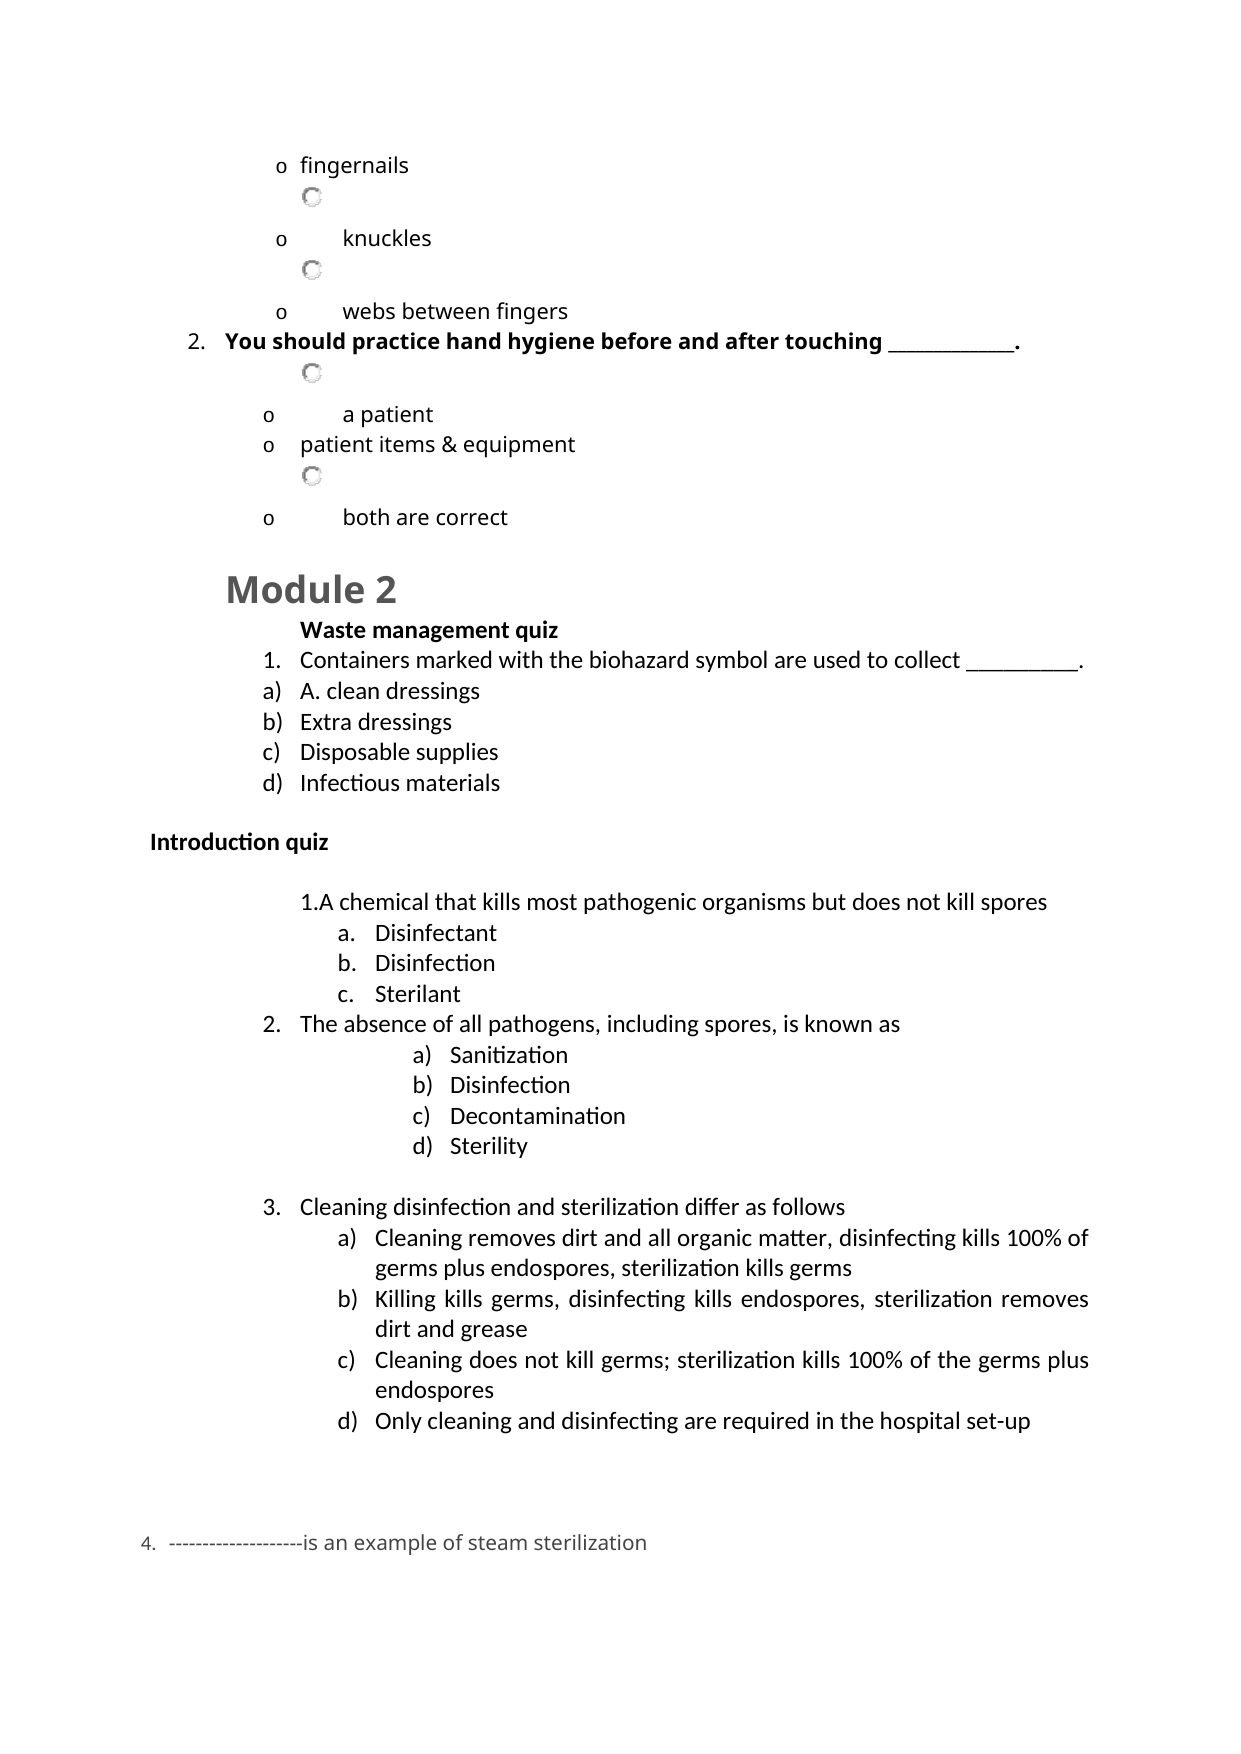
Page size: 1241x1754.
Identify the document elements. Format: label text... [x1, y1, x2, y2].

list Cleaning removes dirt and all organic matter, disinfecting kills 100% of germs plus endospores, sterilization kills germs [337, 1222, 1090, 1283]
list Cleaning does not kill germs; sterilization kills 100% of the germs plus endospores [337, 1344, 1090, 1405]
list knuckles [275, 180, 1077, 253]
list Sterilant [337, 978, 1090, 1008]
list Disposable supplies [262, 736, 1090, 767]
list Containers marked with the biohazard symbol are used to collect _________. [262, 645, 1090, 675]
list Disinfection [337, 947, 1090, 978]
list Killing kills germs, disinfecting kills endospores, sterilization removes dirt and grease [337, 1283, 1090, 1344]
list Module 2 [225, 563, 1090, 614]
list 1.A chemical that kills most pathogenic organisms but does not kill spores [300, 886, 1090, 917]
list both are correct [262, 459, 1077, 532]
list Infectious materials [262, 767, 1090, 797]
list Cleaning disinfection and sterilization differ as follows [262, 1191, 1090, 1222]
list Extra dressings [262, 706, 1090, 736]
list Sanitization [412, 1039, 1090, 1069]
list Disinfection [412, 1069, 1090, 1100]
list patient items & equipment [262, 429, 1077, 459]
list You should practice hand hygiene before and after touching ______________. [187, 326, 1077, 356]
list a patient [262, 356, 1077, 429]
list Sterility [412, 1130, 1090, 1161]
list Decontamination [412, 1100, 1090, 1130]
list Waste management quiz [300, 614, 1090, 645]
text Introduction quiz [150, 826, 1090, 857]
list Only cleaning and disinfecting are required in the hospital set-up [337, 1405, 1090, 1436]
list Disinfectant [337, 917, 1090, 947]
list fingernails [275, 150, 1077, 180]
list The absence of all pathogens, including spores, is known as [262, 1008, 1090, 1039]
list webs between fingers [275, 253, 1077, 326]
list --------------------is an example of steam sterilization [141, 1525, 1090, 1556]
list A. clean dressings [262, 675, 1090, 706]
